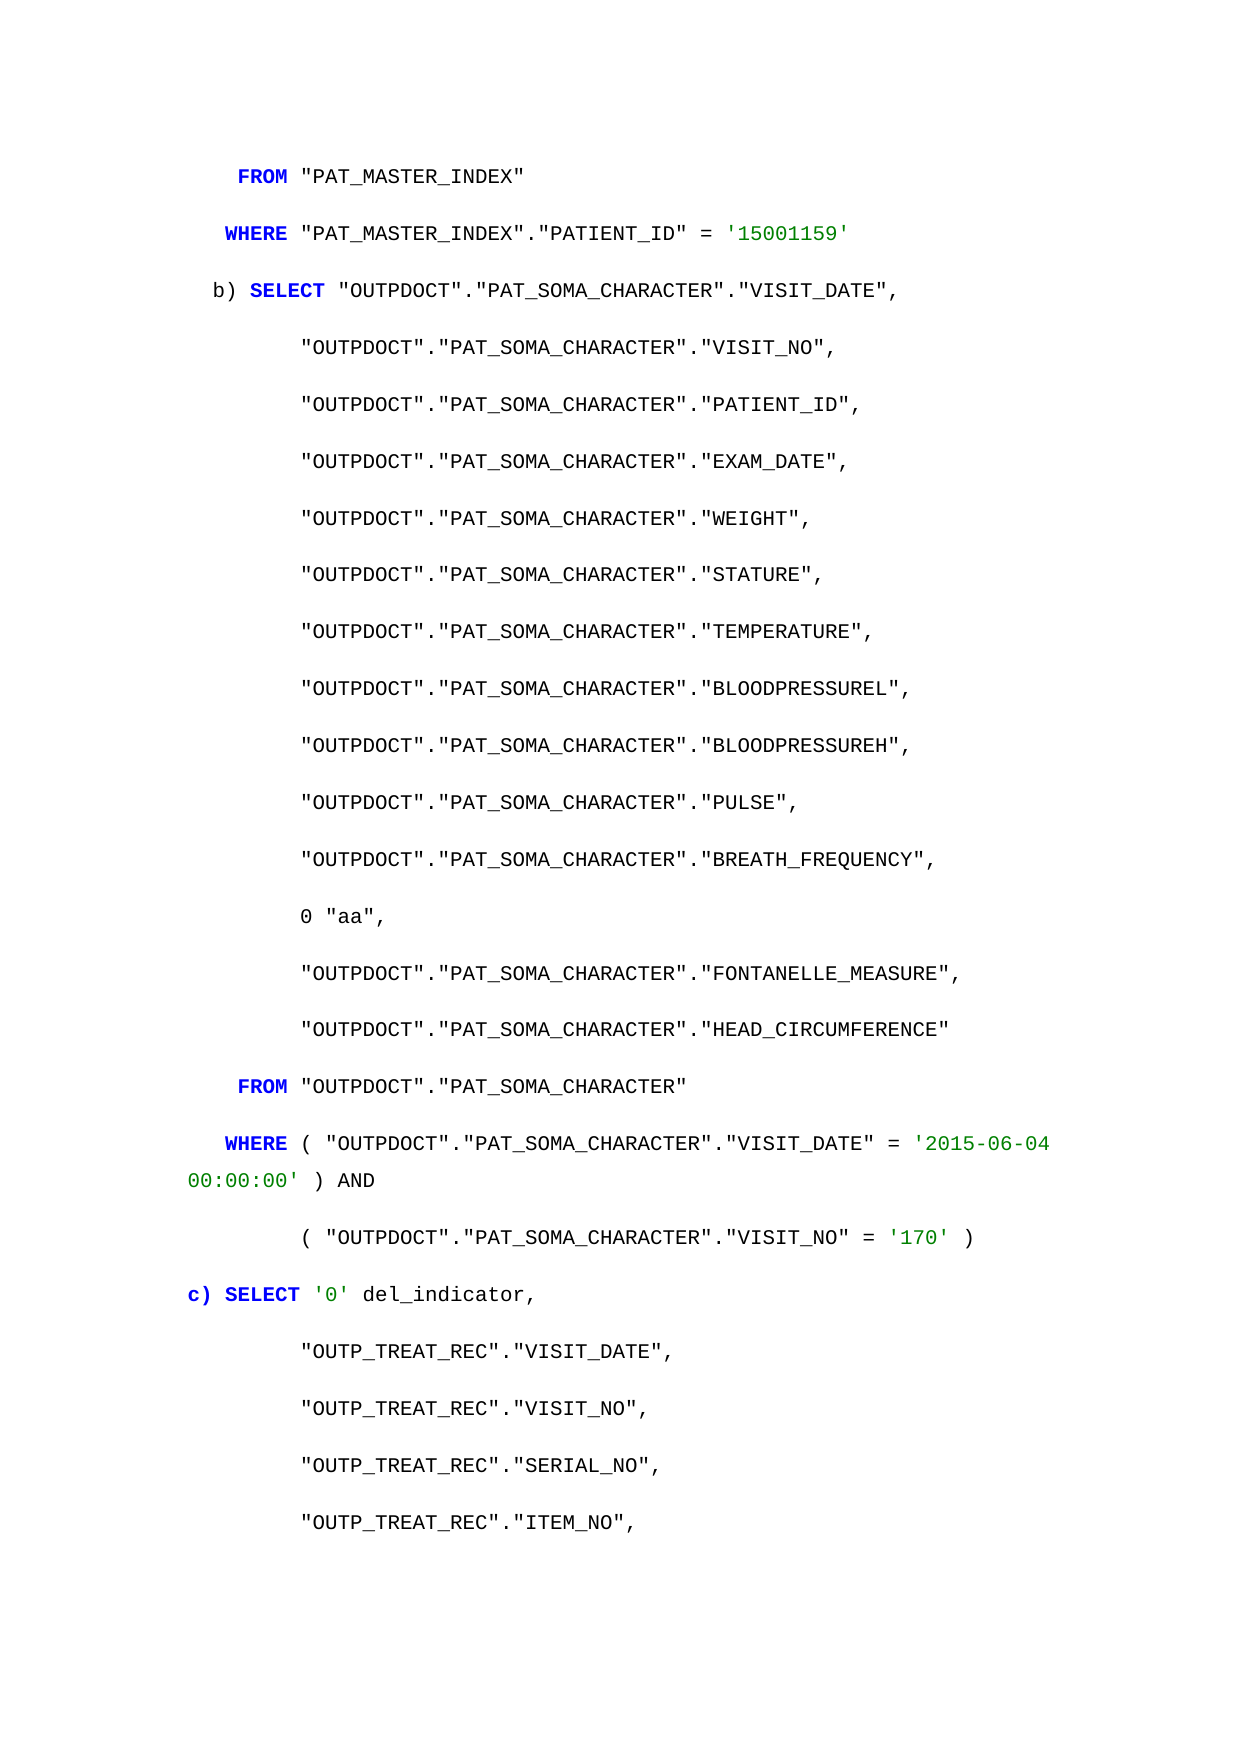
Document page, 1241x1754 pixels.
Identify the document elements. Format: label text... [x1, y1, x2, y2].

text FROM "OUTPDOCT"."PAT_SOMA_CHARACTER" [187, 1072, 1053, 1104]
text "OUTPDOCT"."PAT_SOMA_CHARACTER"."TEMPERATURE", [187, 617, 1053, 649]
text "OUTPDOCT"."PAT_SOMA_CHARACTER"."PULSE", [187, 788, 1053, 820]
text "OUTPDOCT"."PAT_SOMA_CHARACTER"."BLOODPRESSUREH", [187, 731, 1053, 763]
text 0 "aa", [187, 901, 1053, 934]
text "OUTPDOCT"."PAT_SOMA_CHARACTER"."BREATH_FREQUENCY", [187, 844, 1053, 877]
text ( "OUTPDOCT"."PAT_SOMA_CHARACTER"."VISIT_NO" = '170' ) [187, 1223, 1053, 1256]
text WHERE ( "OUTPDOCT"."PAT_SOMA_CHARACTER"."VISIT_DATE" = '2015-06-04 00:00:00' ) AND [187, 1129, 1053, 1199]
text "OUTPDOCT"."PAT_SOMA_CHARACTER"."PATIENT_ID", [187, 389, 1053, 422]
text "OUTPDOCT"."PAT_SOMA_CHARACTER"."BLOODPRESSUREL", [187, 674, 1053, 706]
text b) SELECT "OUTPDOCT"."PAT_SOMA_CHARACTER"."VISIT_DATE", [187, 276, 1053, 308]
text "OUTP_TREAT_REC"."SERIAL_NO", [187, 1451, 1053, 1483]
text "OUTPDOCT"."PAT_SOMA_CHARACTER"."EXAM_DATE", [187, 446, 1053, 479]
text "OUTPDOCT"."PAT_SOMA_CHARACTER"."VISIT_NO", [187, 333, 1053, 365]
text "OUTPDOCT"."PAT_SOMA_CHARACTER"."STATURE", [187, 560, 1053, 593]
text "OUTPDOCT"."PAT_SOMA_CHARACTER"."HEAD_CIRCUMFERENCE" [187, 1015, 1053, 1048]
text "OUTPDOCT"."PAT_SOMA_CHARACTER"."WEIGHT", [187, 503, 1053, 536]
text "OUTP_TREAT_REC"."VISIT_NO", [187, 1394, 1053, 1426]
text "OUTPDOCT"."PAT_SOMA_CHARACTER"."FONTANELLE_MEASURE", [187, 958, 1053, 991]
text "OUTP_TREAT_REC"."ITEM_NO", [187, 1507, 1053, 1540]
text c) SELECT '0' del_indicator, [187, 1280, 1053, 1312]
text "OUTP_TREAT_REC"."VISIT_DATE", [187, 1337, 1053, 1369]
text WHERE "PAT_MASTER_INDEX"."PATIENT_ID" = '15001159' [187, 219, 1053, 251]
text FROM "PAT_MASTER_INDEX" [187, 162, 1053, 194]
